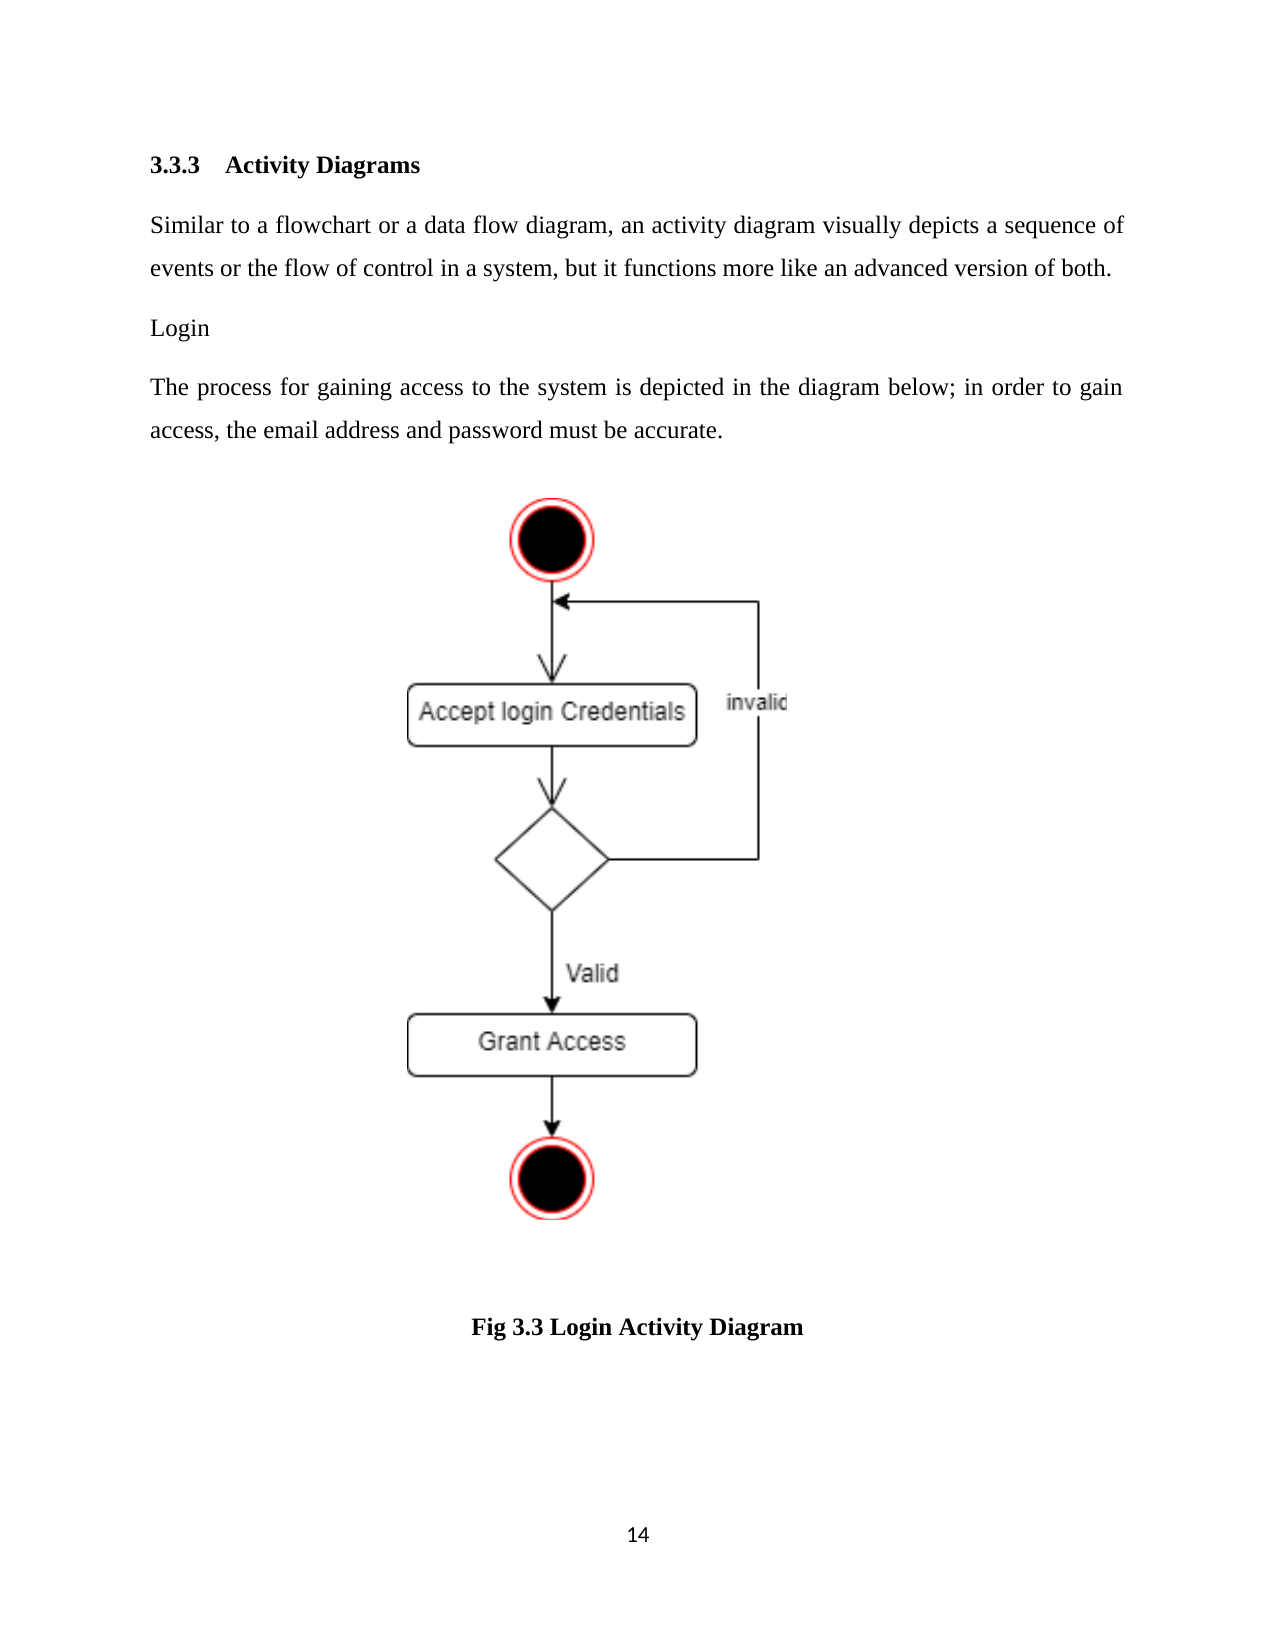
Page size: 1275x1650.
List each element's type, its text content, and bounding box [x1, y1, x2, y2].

text 3.3.3 Activity Diagrams [150, 150, 1125, 179]
text Login [150, 313, 1125, 341]
text The process for gaining access to the system is depicted in the diagram below; in order to gain access, the email address and password must be accurate. [150, 372, 1125, 444]
text Fig 3.3 Login Activity Diagram [150, 1312, 1125, 1341]
picture [407, 498, 787, 1220]
text Similar to a flowchart or a data flow diagram, an activity diagram visually depicts a sequence of events or the flow of control in a system, but it functions more like an advanced version of both. [150, 210, 1125, 282]
